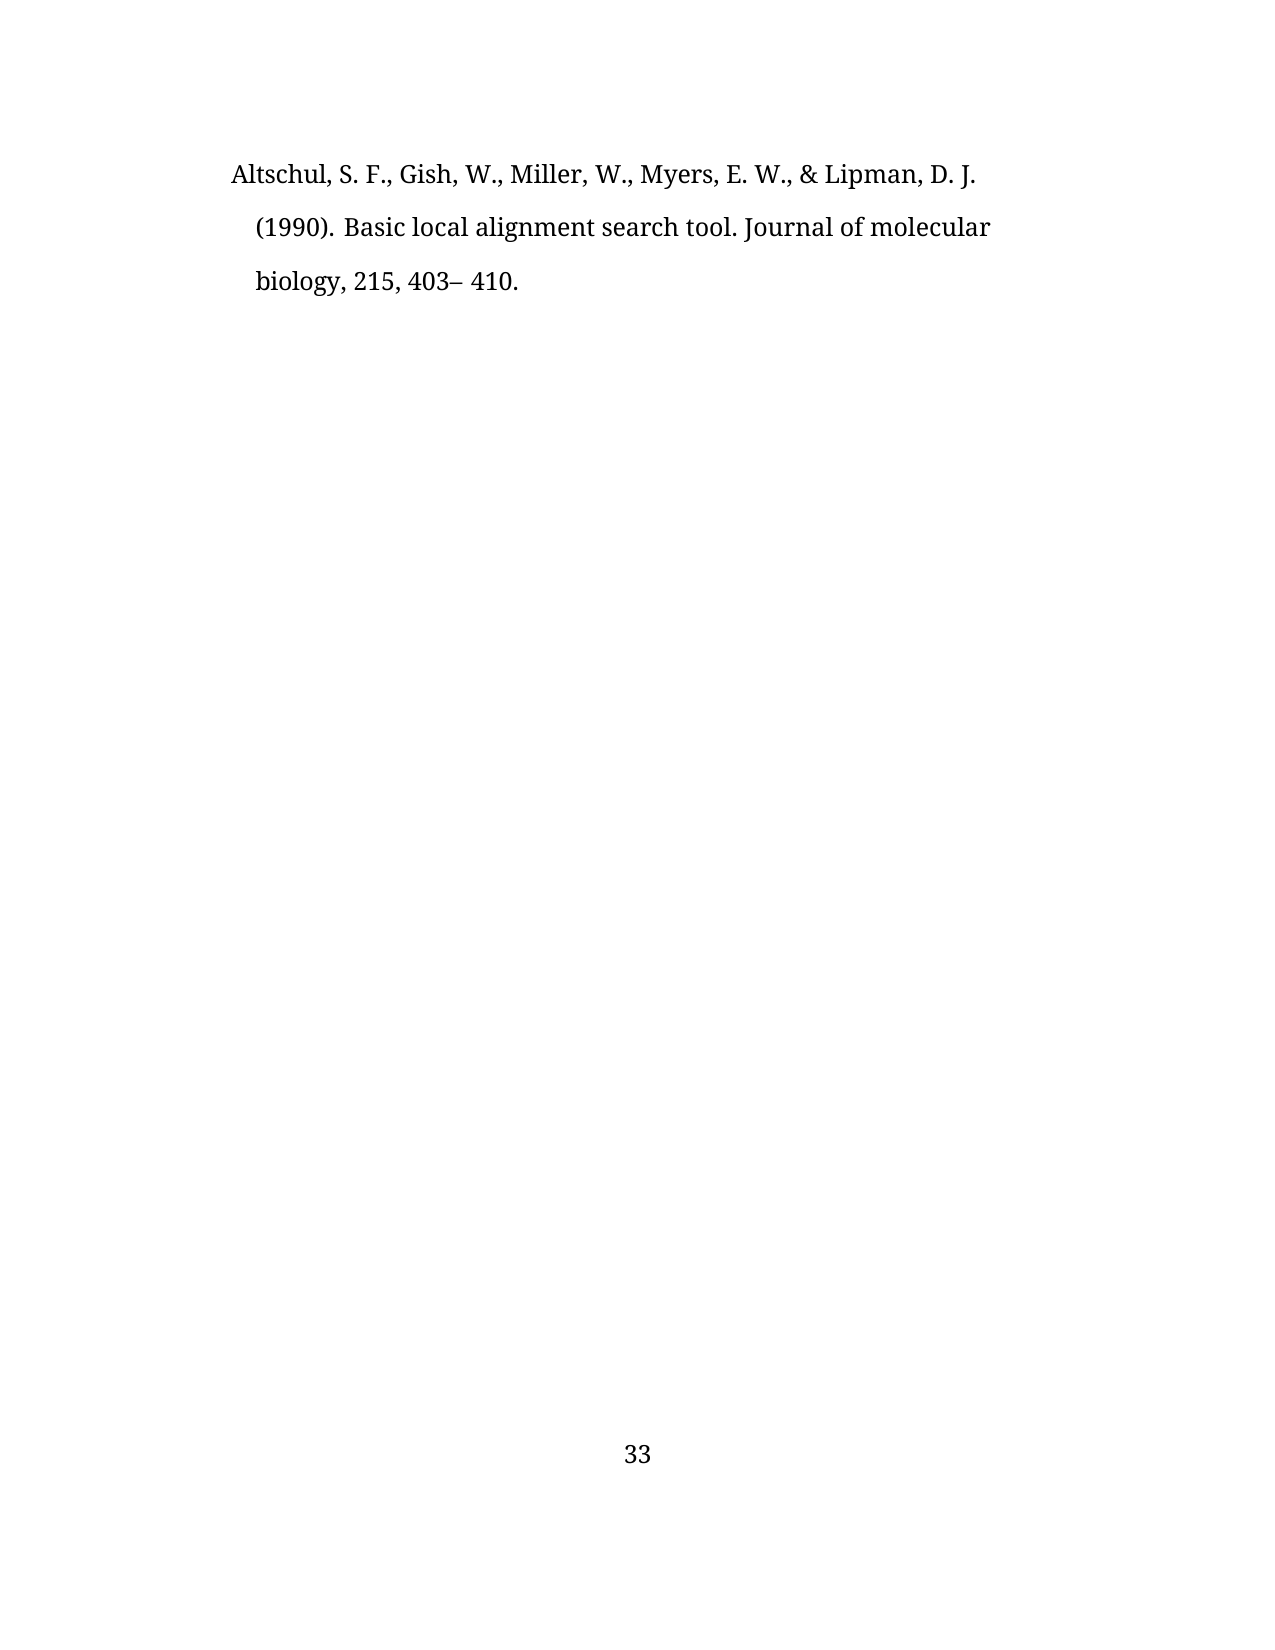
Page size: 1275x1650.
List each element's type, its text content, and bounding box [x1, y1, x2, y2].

text Altschul, S. F., Gish, W., Miller, W., Myers, E. W., & Lipman, D. J. (1990). Basic local alignment search tool. Journal of molecular biology, 215, 403– 410. [231, 156, 1041, 298]
